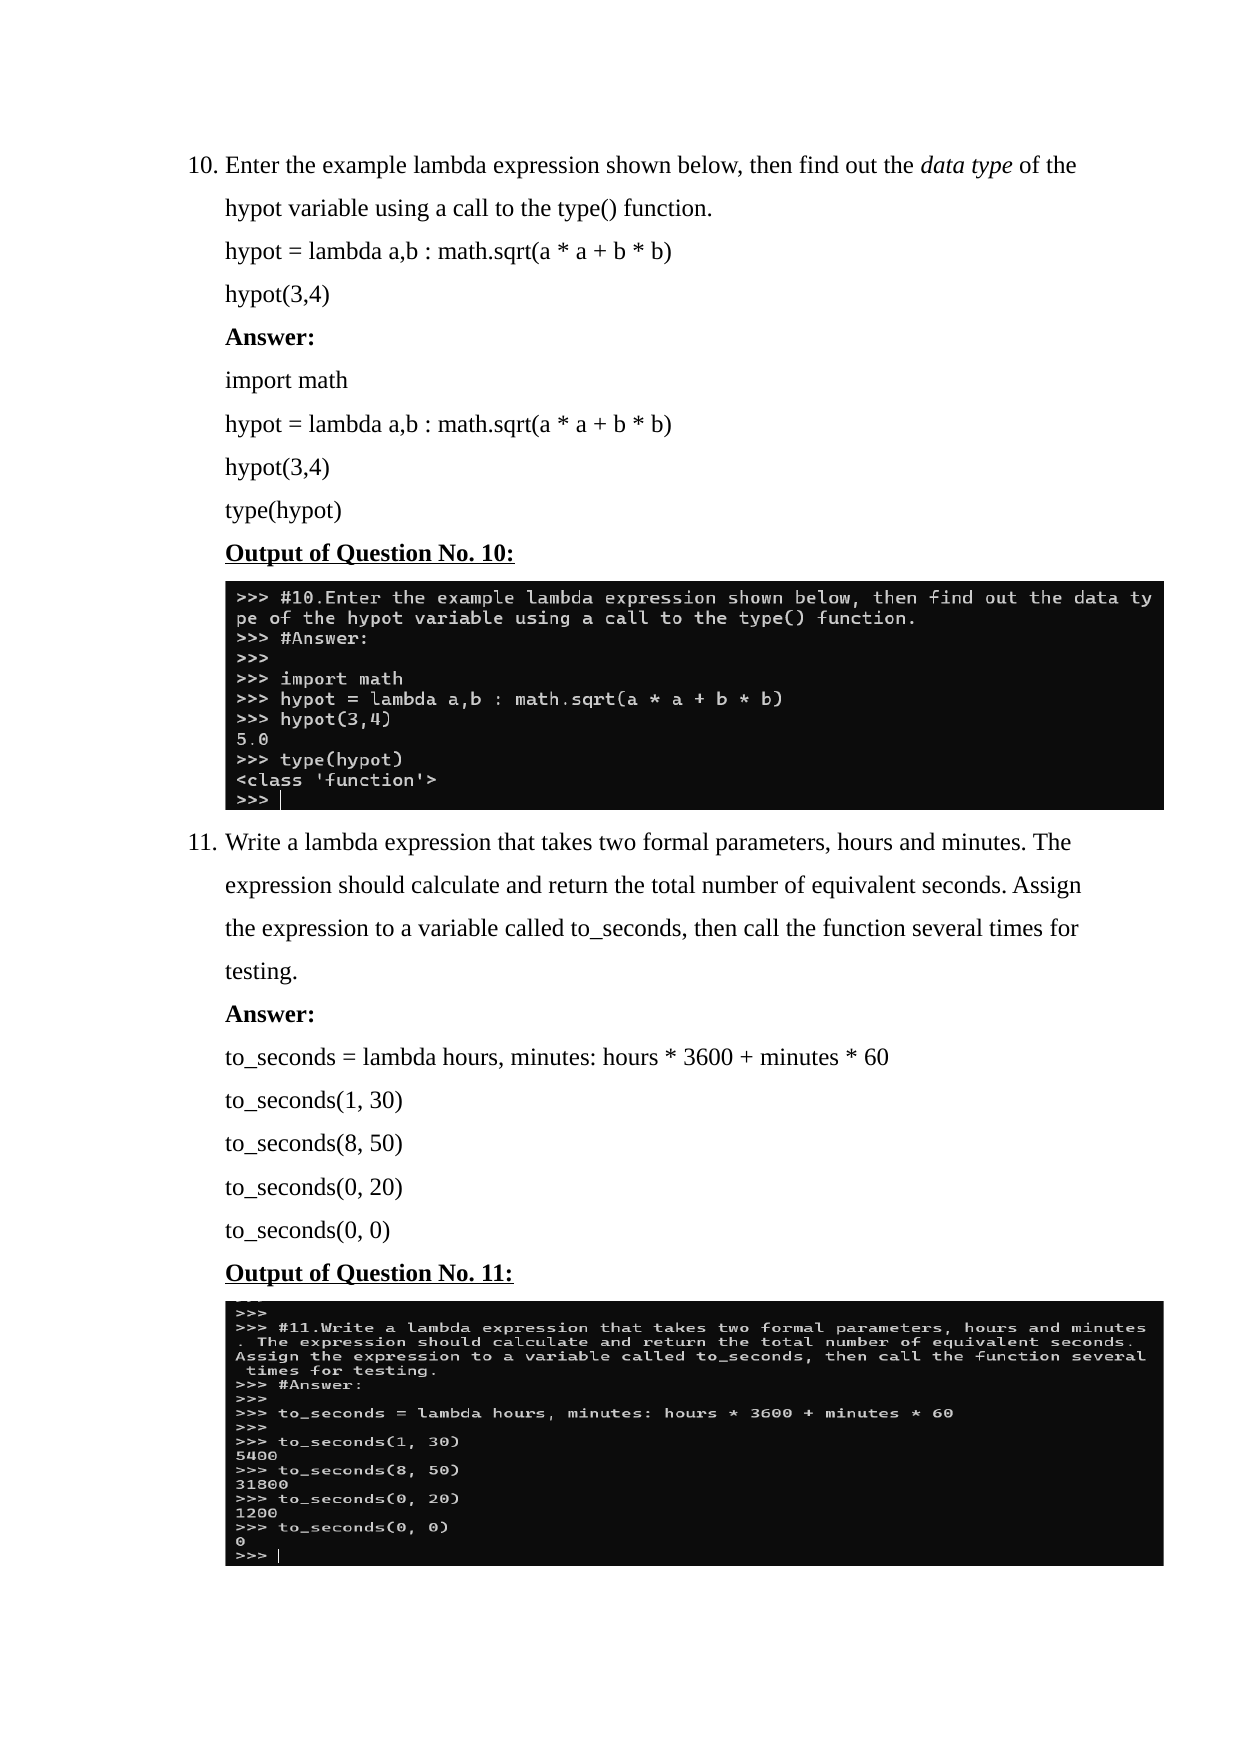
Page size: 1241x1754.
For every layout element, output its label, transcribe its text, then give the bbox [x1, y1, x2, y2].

list to_seconds = lambda hours, minutes: hours * 3600 + minutes * 60 [225, 1042, 1090, 1071]
list to_seconds(8, 50) [225, 1128, 1090, 1157]
list Answer: [225, 322, 1090, 351]
list to_seconds(1, 30) [225, 1085, 1090, 1114]
list to_seconds(0, 0) [225, 1215, 1090, 1243]
list hypot(3,4) [225, 452, 1090, 481]
picture [225, 581, 1164, 810]
list hypot = lambda a,b : math.sqrt(a * a + b * b) [225, 409, 1090, 437]
picture [225, 1301, 1164, 1566]
list type(hypot) [225, 495, 1090, 524]
list import math [225, 366, 1090, 394]
list Answer: [225, 999, 1090, 1028]
list hypot = lambda a,b : math.sqrt(a * a + b * b) [225, 236, 1090, 265]
list to_seconds(0, 20) [225, 1172, 1090, 1200]
list Enter the example lambda expression shown below, then find out the data type of the hypot variable using a call to the type() function. [187, 150, 1090, 222]
list Write a lambda expression that takes two formal parameters, hours and minutes. The expression should calculate and return the total number of equivalent seconds. Assign the expression to a variable called to_seconds, then call the function several times for testing. [187, 827, 1090, 985]
list hypot(3,4) [225, 279, 1090, 308]
list Output of Question No. 11: [225, 1258, 1090, 1287]
list Output of Question No. 10: [225, 538, 1090, 567]
